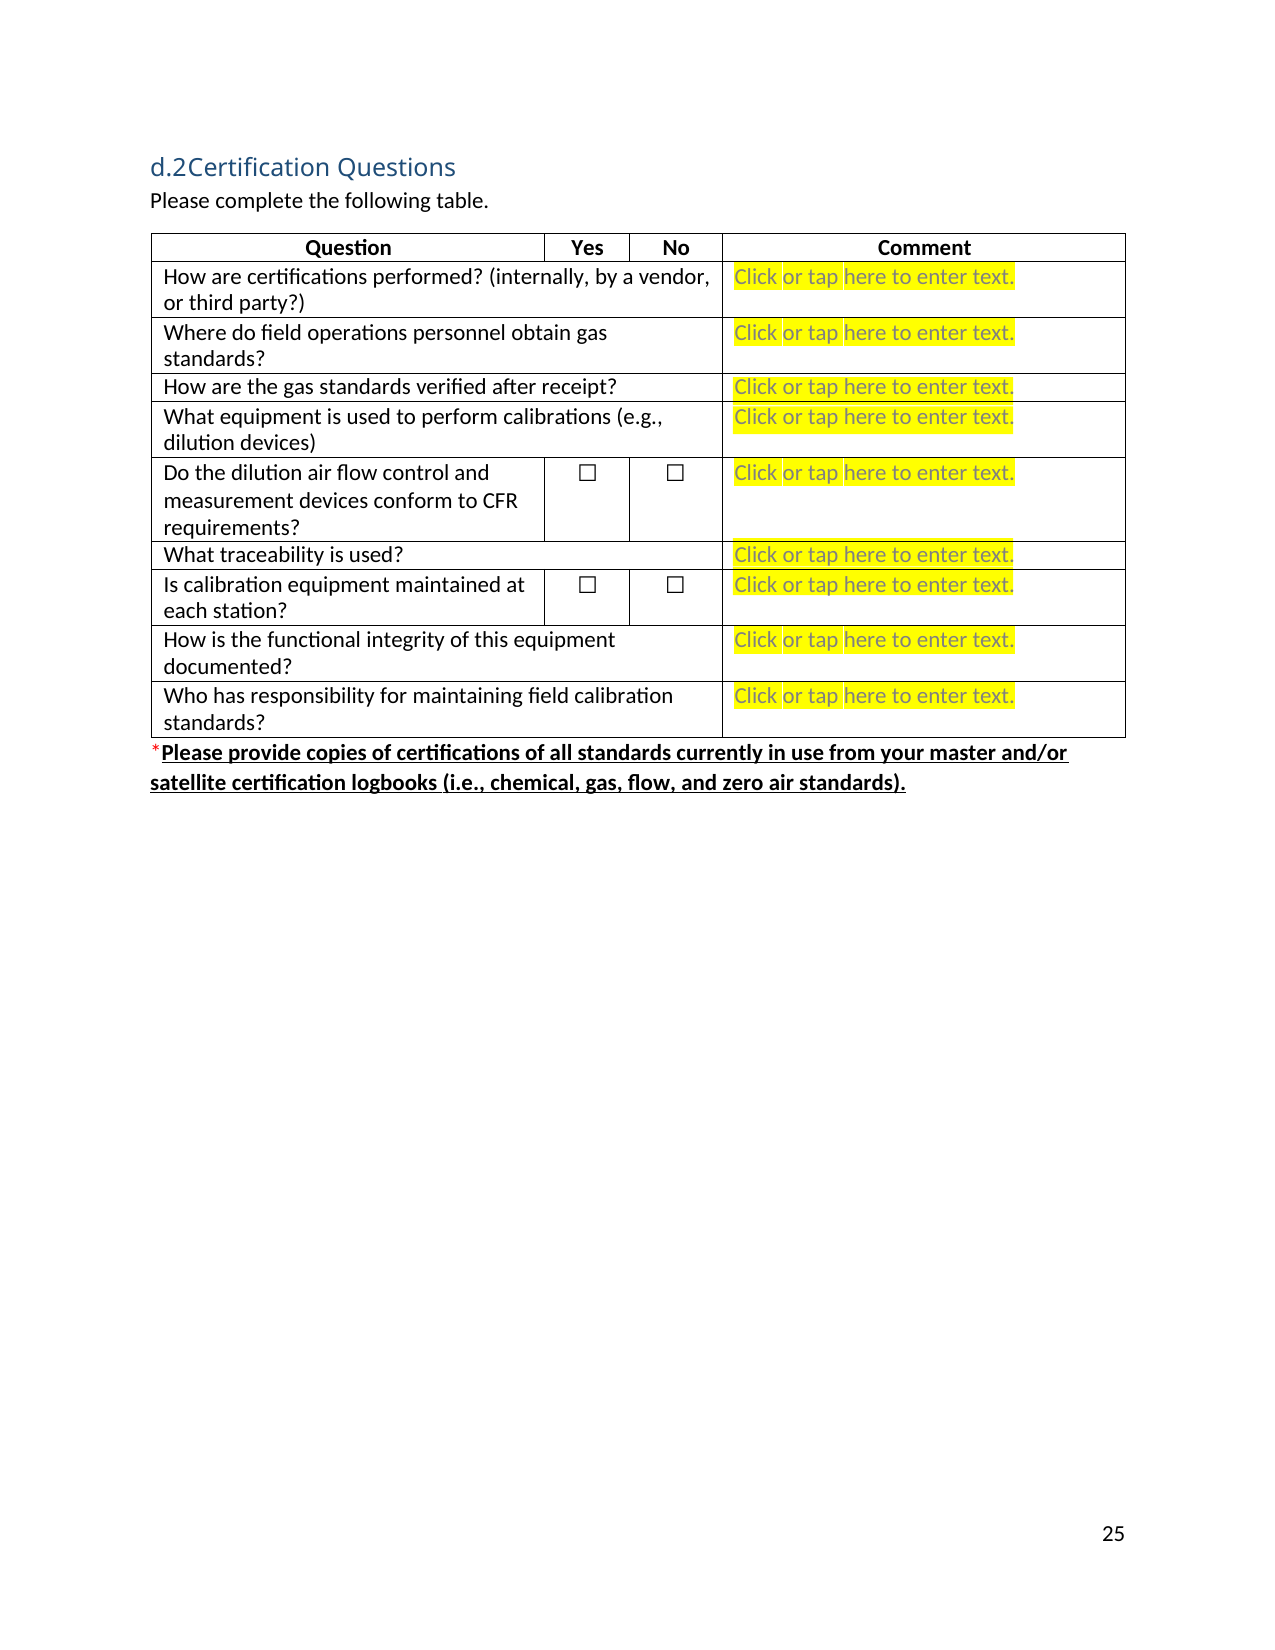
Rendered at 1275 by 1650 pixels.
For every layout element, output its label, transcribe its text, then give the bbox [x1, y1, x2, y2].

table_cell Is calibration equipment maintained at each station? [152, 570, 544, 625]
text *Please provide copies of certifications of all standards currently in use from your master and/or satellite certification logbooks (i.e., chemical, gas, flow, and zero air standards). [150, 738, 1071, 796]
table_cell Click or tap here to enter text. [723, 682, 1125, 737]
table_cell Who has responsibility for maintaining field calibration standards? [152, 682, 722, 737]
table_cell Click or tap here to enter text. [723, 570, 1125, 625]
table_cell Click or tap here to enter text. [723, 318, 1125, 373]
table_cell Click or tap here to enter text. [723, 262, 1125, 317]
table_cell ☐ [545, 570, 629, 625]
table_cell Where do field operations personnel obtain gas standards? [152, 318, 722, 373]
table_header No [630, 234, 722, 261]
text Please complete the following table. [150, 186, 1250, 214]
table_cell What equipment is used to perform calibrations (e.g., dilution devices) [152, 402, 722, 457]
table_cell Click or tap here to enter text. [723, 374, 1125, 401]
table_cell Do the dilution air flow control and measurement devices conform to CFR requirements? [152, 458, 544, 541]
table_cell Click or tap here to enter text. [723, 402, 1125, 457]
table_cell How is the functional integrity of this equipment documented? [152, 626, 722, 681]
table_cell Click or tap here to enter text. [723, 542, 1125, 569]
table_header Comment [723, 234, 1125, 261]
table_header Yes [545, 234, 629, 261]
table_cell Click or tap here to enter text. [723, 458, 1125, 541]
subtitle Certification Questions [150, 150, 1250, 184]
table_cell ☐ [545, 458, 629, 541]
table_cell How are certifications performed? (internally, by a vendor, or third party?) [152, 262, 722, 317]
table_cell ☐ [630, 570, 722, 625]
table_header Question [152, 234, 544, 261]
table_cell How are the gas standards verified after receipt? [152, 374, 722, 401]
table_cell ☐ [630, 458, 722, 541]
table_cell Click or tap here to enter text. [723, 626, 1125, 681]
table_cell What traceability is used? [152, 542, 722, 569]
